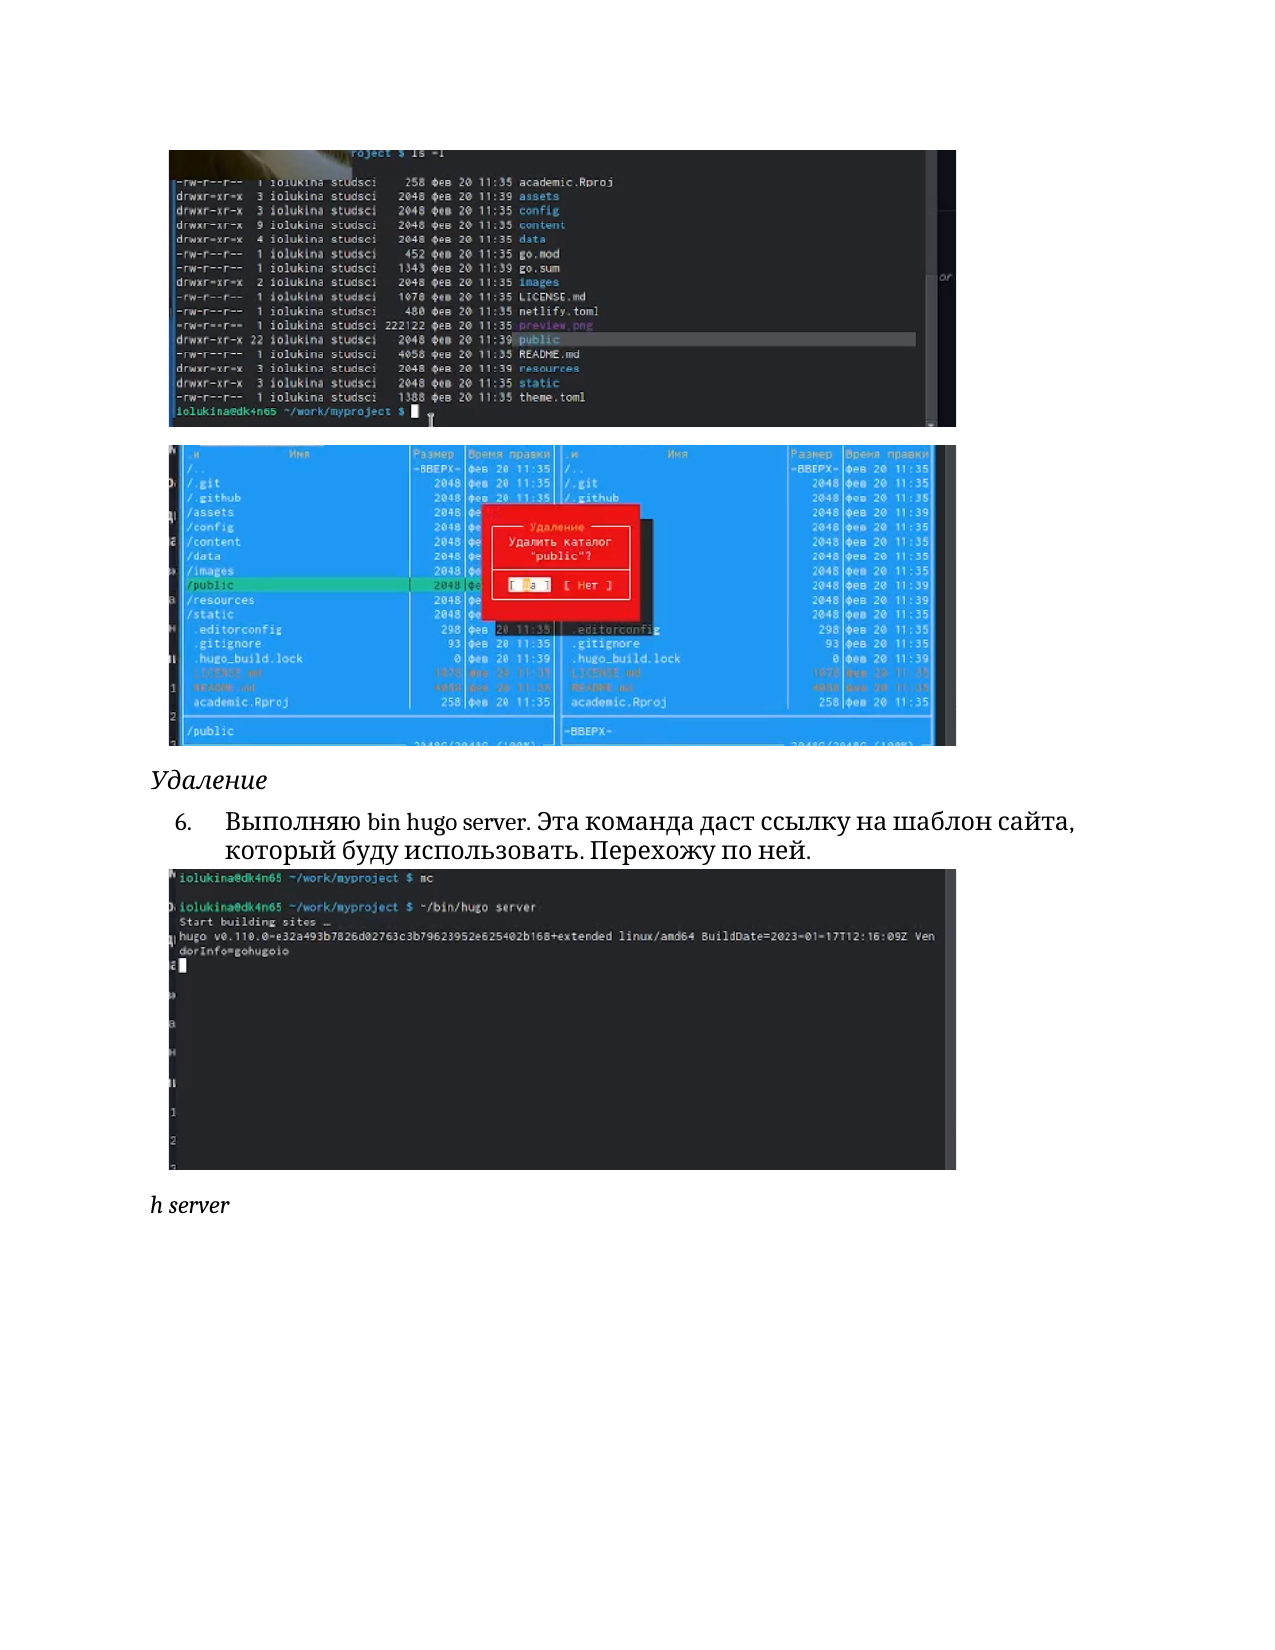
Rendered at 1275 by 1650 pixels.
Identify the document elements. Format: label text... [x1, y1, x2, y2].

text h server [150, 1191, 1125, 1219]
picture [168, 150, 957, 427]
list Выполняю bin hugo server. Эта команда даст ссылку на шаблон сайта, который буду использовать. Перехожу по ней. [175, 808, 1125, 865]
picture [168, 445, 957, 746]
picture [168, 869, 957, 1170]
text Удаление [150, 767, 1125, 795]
